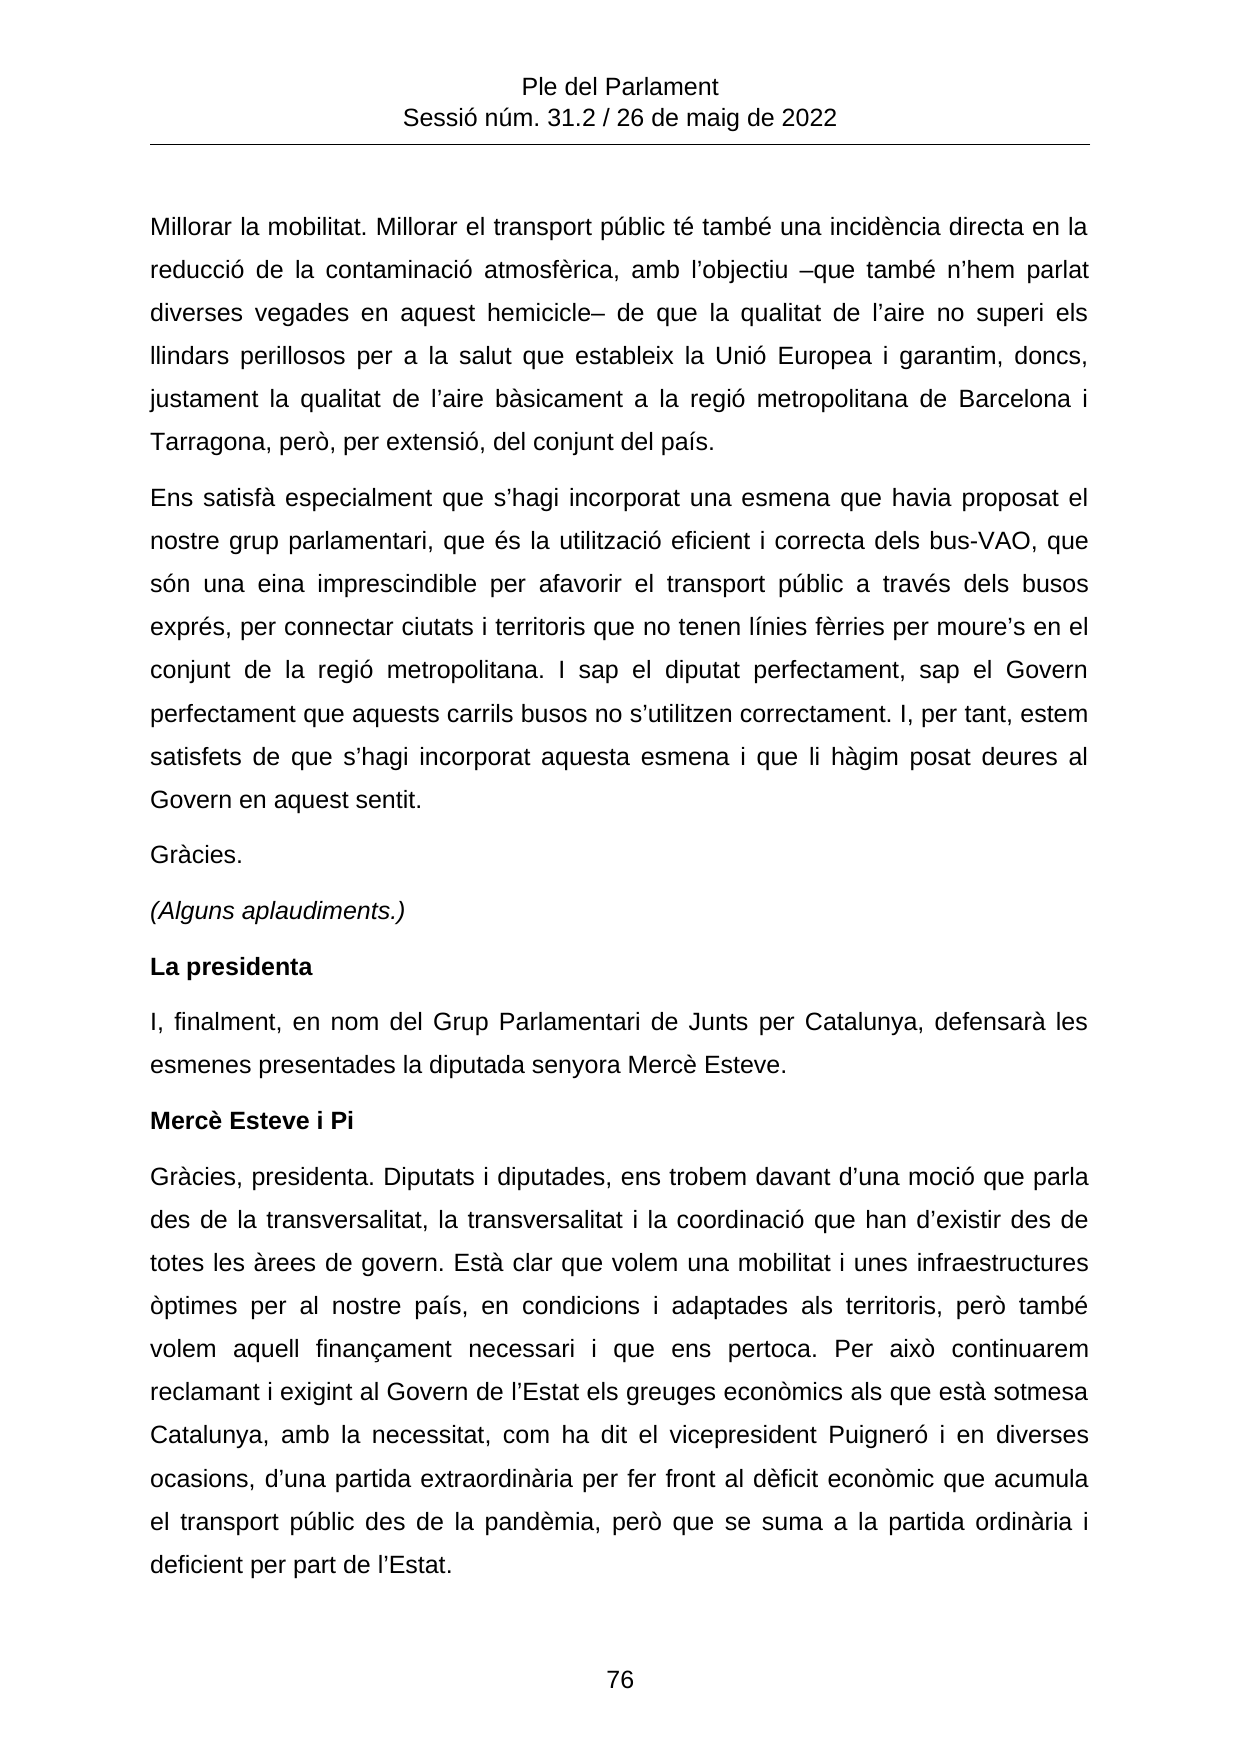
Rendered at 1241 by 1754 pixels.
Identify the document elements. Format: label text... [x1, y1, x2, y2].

text Mercè Esteve i Pi [150, 1106, 1090, 1135]
text Millorar la mobilitat. Millorar el transport públic té també una incidència directa en la reducció de la contaminació atmosfèrica, amb l’objectiu –que també n’hem parlat diverses vegades en aquest hemicicle– de que la qualitat de l’aire no superi els llindars perillosos per a la salut que estableix la Unió Europea i garantim, doncs, justament la qualitat de l’aire bàsicament a la regió metropolitana de Barcelona i Tarragona, però, per extensió, del conjunt del país. [150, 212, 1090, 456]
text La presidenta [150, 952, 1090, 981]
text Gràcies. [150, 841, 1090, 869]
text Ens satisfà especialment que s’hagi incorporat una esmena que havia proposat el nostre grup parlamentari, que és la utilització eficient i correcta dels bus-VAO, que són una eina imprescindible per afavorir el transport públic a través dels busos exprés, per connectar ciutats i territoris que no tenen línies fèrries per moure’s en el conjunt de la regió metropolitana. I sap el diputat perfectament, sap el Govern perfectament que aquests carrils busos no s’utilitzen correctament. I, per tant, estem satisfets de que s’hagi incorporat aquesta esmena i que li hàgim posat deures al Govern en aquest sentit. [150, 483, 1090, 814]
text I, finalment, en nom del Grup Parlamentari de Junts per Catalunya, defensarà les esmenes presentades la diputada senyora Mercè Esteve. [150, 1007, 1090, 1079]
text Gràcies, presidenta. Diputats i diputades, ens trobem davant d’una moció que parla des de la transversalitat, la transversalitat i la coordinació que han d’existir des de totes les àrees de govern. Està clar que volem una mobilitat i unes infraestructures òptimes per al nostre país, en condicions i adaptades als territoris, però també volem aquell finançament necessari i que ens pertoca. Per això continuarem reclamant i exigint al Govern de l’Estat els greuges econòmics als que està sotmesa Catalunya, amb la necessitat, com ha dit el vicepresident Puigneró i en diverses ocasions, d’una partida extraordinària per fer front al dèficit econòmic que acumula el transport públic des de la pandèmia, però que se suma a la partida ordinària i deficient per part de l’Estat. [150, 1162, 1090, 1579]
text (Alguns aplaudiments.) [150, 896, 1090, 925]
